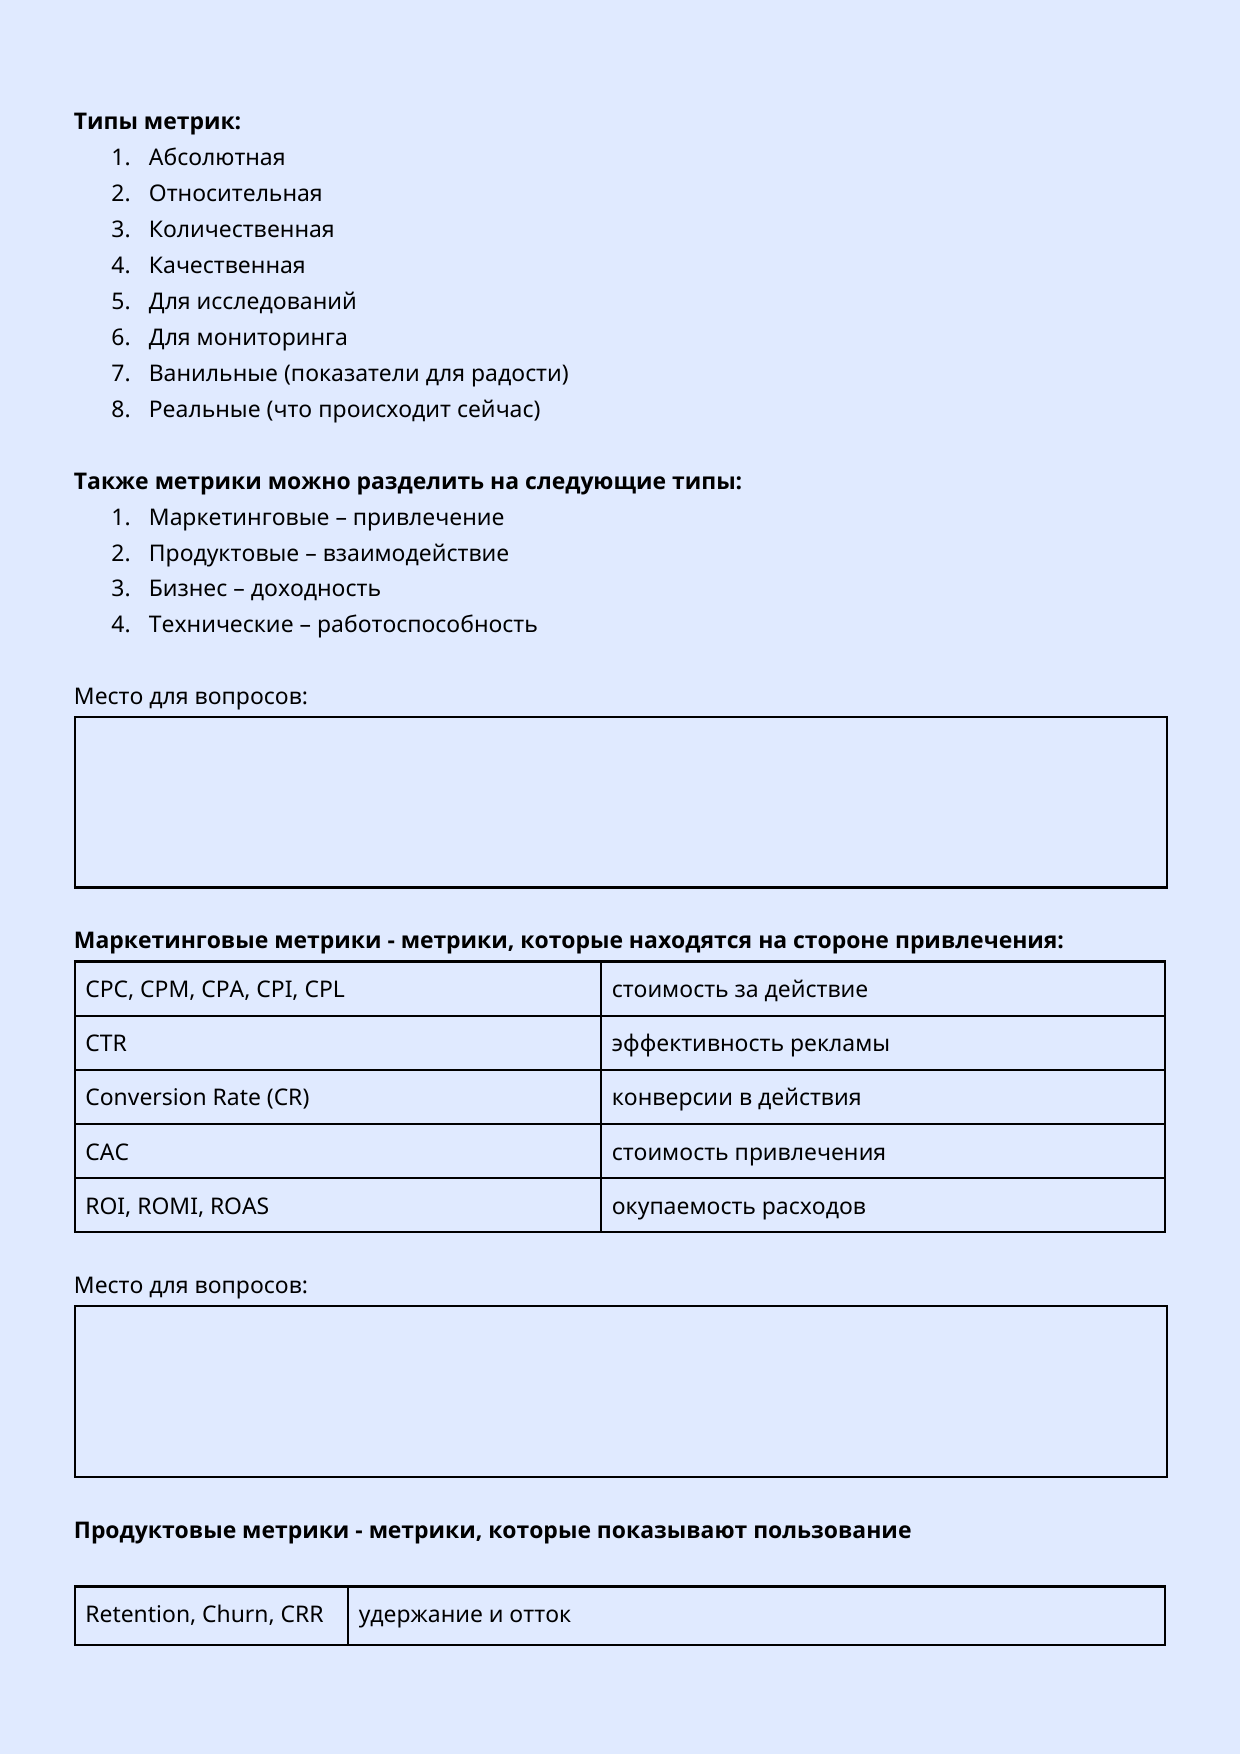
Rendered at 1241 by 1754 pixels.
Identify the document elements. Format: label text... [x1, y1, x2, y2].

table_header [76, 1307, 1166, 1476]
text Место для вопросов: [74, 680, 1166, 711]
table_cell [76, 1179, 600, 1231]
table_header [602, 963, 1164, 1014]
list Абсолютная [111, 141, 1166, 172]
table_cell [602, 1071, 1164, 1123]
list Для исследований [111, 285, 1166, 316]
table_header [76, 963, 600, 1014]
list Относительная [111, 177, 1166, 208]
text Продуктовые метрики - метрики, которые показывают пользование [74, 1513, 1166, 1545]
list Реальные (что происходит сейчас) [111, 393, 1166, 424]
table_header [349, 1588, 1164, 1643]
list Продуктовые – взаимодействие [111, 536, 1166, 568]
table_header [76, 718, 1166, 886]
list Бизнес – доходность [111, 572, 1166, 604]
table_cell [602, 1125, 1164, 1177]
text Маркетинговые метрики - метрики, которые находятся на стороне привлечения: [74, 924, 1166, 956]
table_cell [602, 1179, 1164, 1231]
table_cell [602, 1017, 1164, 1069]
list Маркетинговые – привлечение [111, 501, 1166, 532]
text Также метрики можно разделить на следующие типы: [74, 464, 1166, 496]
list Количественная [111, 213, 1166, 244]
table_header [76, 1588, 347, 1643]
text Типы метрик: [74, 105, 1166, 136]
list Для мониторинга [111, 321, 1166, 352]
list Качественная [111, 249, 1166, 280]
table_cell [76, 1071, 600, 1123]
text Место для вопросов: [74, 1269, 1166, 1301]
list Ванильные (показатели для радости) [111, 357, 1166, 388]
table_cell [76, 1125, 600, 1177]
list Технические – работоспособность [111, 608, 1166, 639]
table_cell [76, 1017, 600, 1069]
